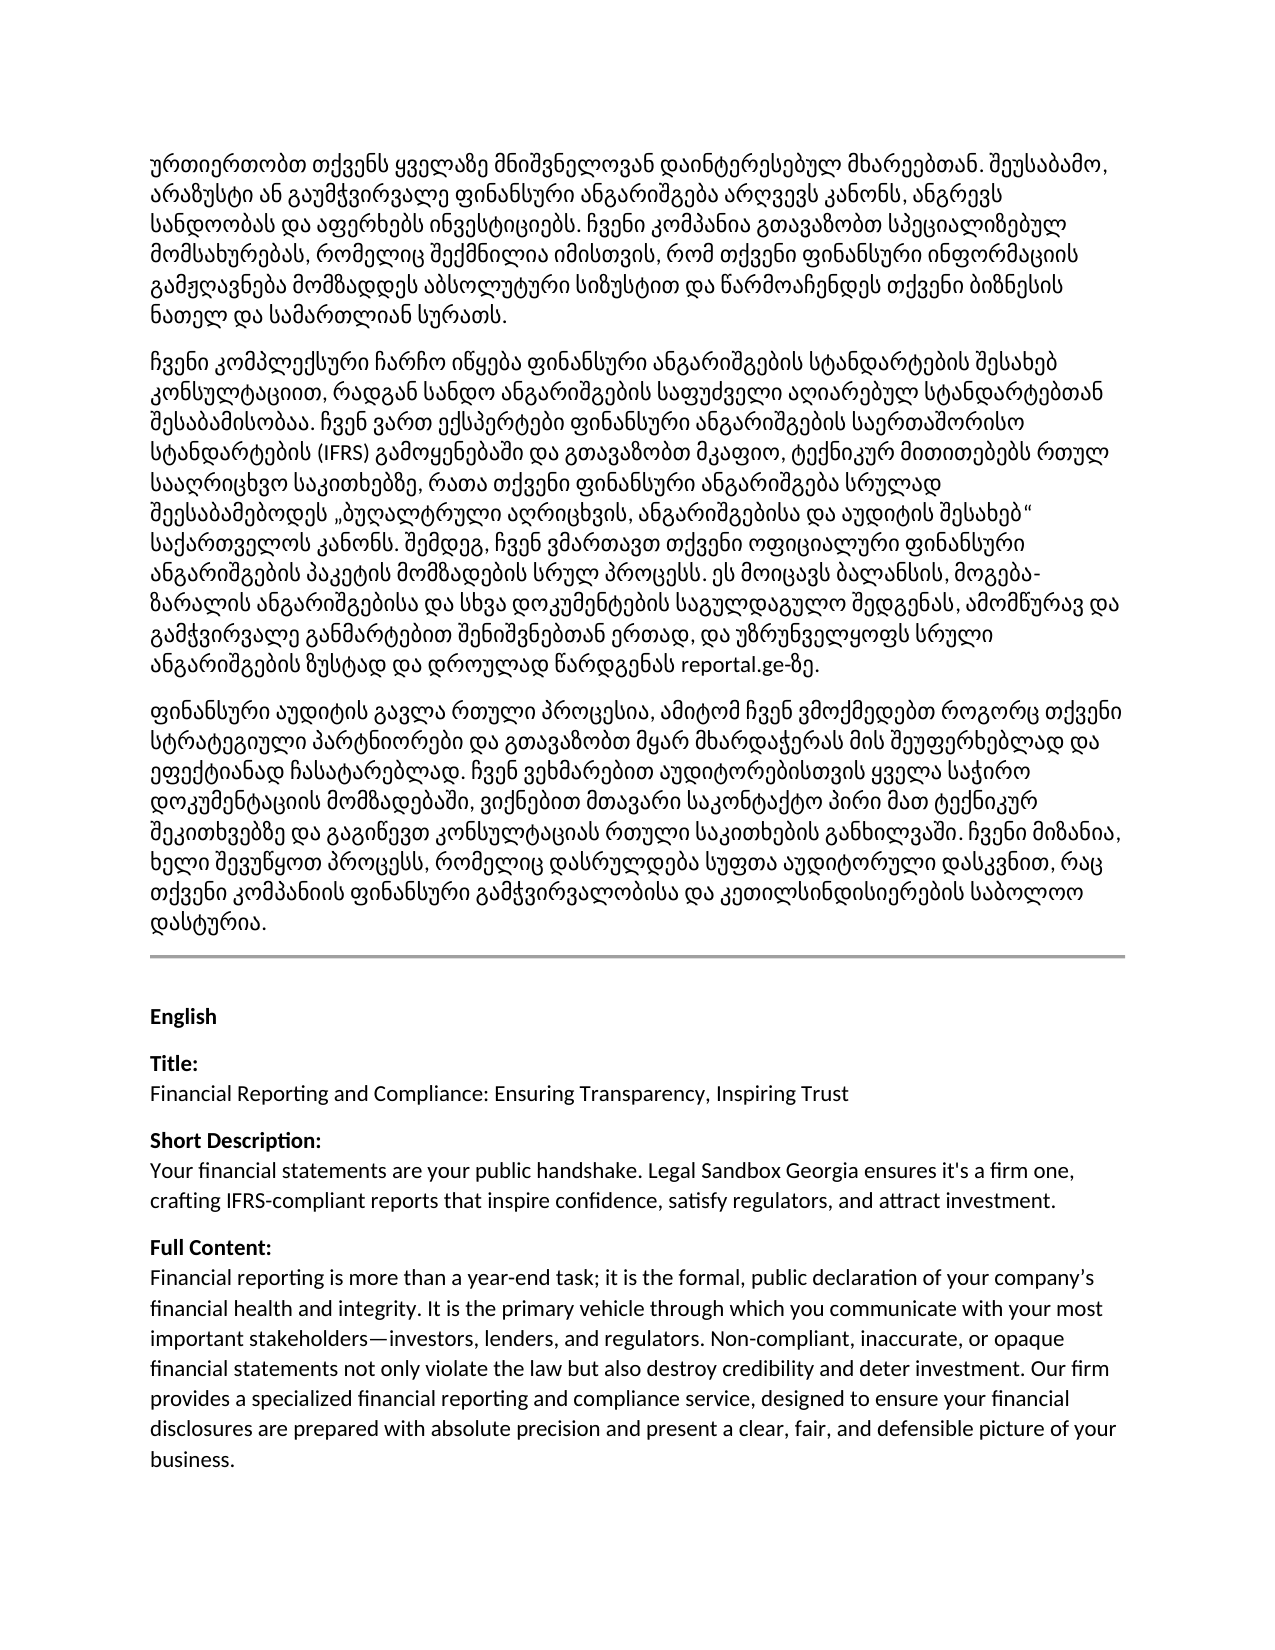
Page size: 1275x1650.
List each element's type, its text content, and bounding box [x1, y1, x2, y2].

text English [150, 1002, 1125, 1030]
text ჩვენი კომპლექსური ჩარჩო იწყება ფინანსური ანგარიშგების სტანდარტების შესახებ კონსულტაციით, რადგან სანდო ანგარიშგების საფუძველი აღიარებულ სტანდარტებთან შესაბამისობაა. ჩვენ ვართ ექსპერტები ფინანსური ანგარიშგების საერთაშორისო სტანდარტების (IFRS) გამოყენებაში და გთავაზობთ მკაფიო, ტექნიკურ მითითებებს რთულ სააღრიცხვო საკითხებზე, რათა თქვენი ფინანსური ანგარიშგება სრულად შეესაბამებოდეს „ბუღალტრული აღრიცხვის, ანგარიშგებისა და აუდიტის შესახებ“ საქართველოს კანონს. შემდეგ, ჩვენ ვმართავთ თქვენი ოფიციალური ფინანსური ანგარიშგების პაკეტის მომზადების სრულ პროცესს. ეს მოიცავს ბალანსის, მოგება-ზარალის ანგარიშგებისა და სხვა დოკუმენტების საგულდაგულო შედგენას, ამომწურავ და გამჭვირვალე განმარტებით შენიშვნებთან ერთად, და უზრუნველყოფს სრული ანგარიშგების ზუსტად და დროულად წარდგენას reportal.ge-ზე. [150, 348, 1125, 678]
text Title: Financial Reporting and Compliance: Ensuring Transparency, Inspiring Trust [150, 1049, 1125, 1107]
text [150, 150, 1125, 329]
text Full Content: Financial reporting is more than a year-end task; it is the formal, public declaration of your company’s financial health and integrity. It is the primary vehicle through which you communicate with your most important stakeholders—investors, lenders, and regulators. Non-compliant, inaccurate, or opaque financial statements not only violate the law but also destroy credibility and deter investment. Our firm provides a specialized financial reporting and compliance service, designed to ensure your financial disclosures are prepared with absolute precision and present a clear, fair, and defensible picture of your business. [150, 1233, 1125, 1473]
text ფინანსური აუდიტის გავლა რთული პროცესია, ამიტომ ჩვენ ვმოქმედებთ როგორც თქვენი სტრატეგიული პარტნიორები და გთავაზობთ მყარ მხარდაჭერას მის შეუფერხებლად და ეფექტიანად ჩასატარებლად. ჩვენ ვეხმარებით აუდიტორებისთვის ყველა საჭირო დოკუმენტაციის მომზადებაში, ვიქნებით მთავარი საკონტაქტო პირი მათ ტექნიკურ შეკითხვებზე და გაგიწევთ კონსულტაციას რთული საკითხების განხილვაში. ჩვენი მიზანია, ხელი შევუწყოთ პროცესს, რომელიც დასრულდება სუფთა აუდიტორული დასკვნით, რაც თქვენი კომპანიის ფინანსური გამჭვირვალობისა და კეთილსინდისიერების საბოლოო დასტურია. [150, 697, 1125, 936]
text Short Description: Your financial statements are your public handshake. Legal Sandbox Georgia ensures it's a firm one, crafting IFRS-compliant reports that inspire confidence, satisfy regulators, and attract investment. [150, 1126, 1125, 1214]
